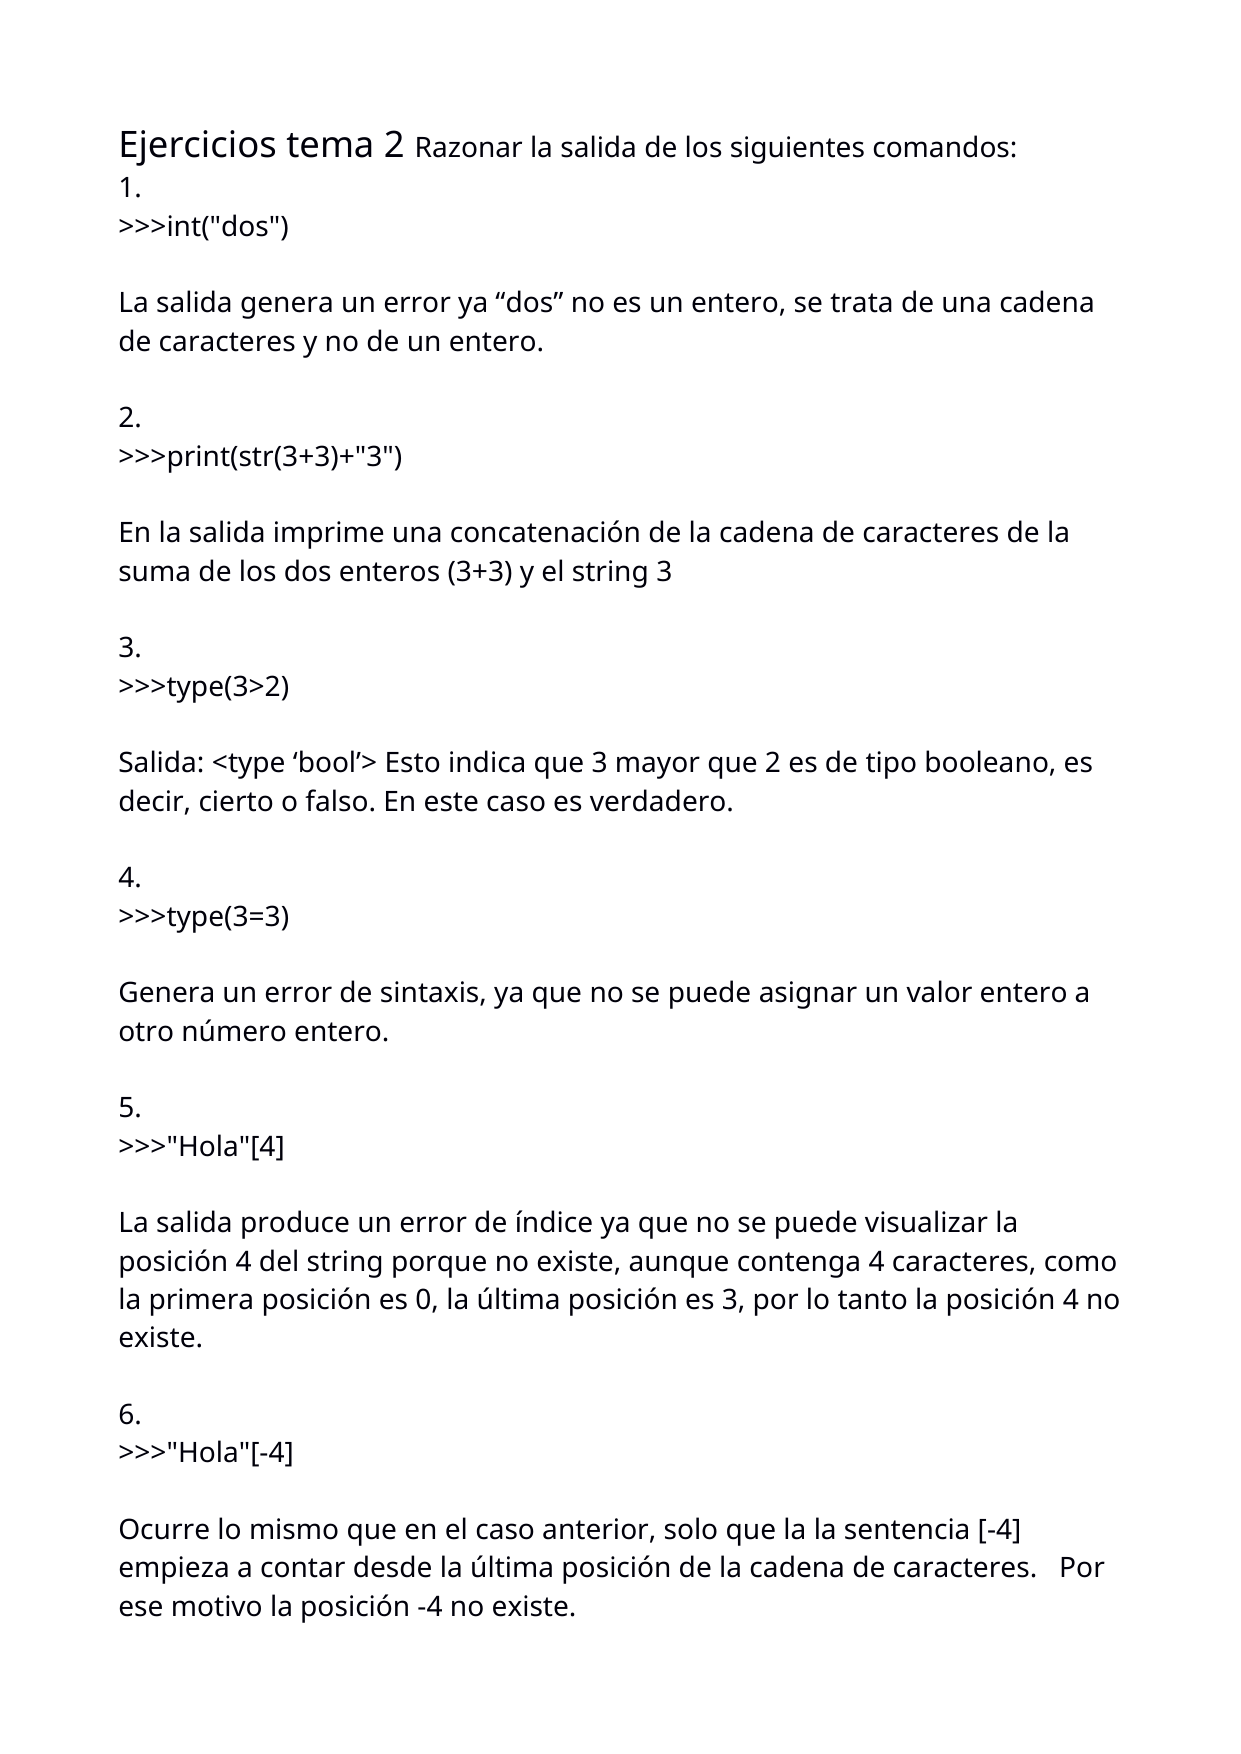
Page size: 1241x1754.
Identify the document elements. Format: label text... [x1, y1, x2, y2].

text Genera un error de sintaxis, ya que no se puede asignar un valor entero a otro número entero. [118, 973, 1122, 1049]
text En la salida imprime una concatenación de la cadena de caracteres de la suma de los dos enteros (3+3) y el string 3 [118, 513, 1122, 589]
text 4. [118, 858, 1122, 896]
text Ocurre lo mismo que en el caso anterior, solo que la la sentencia [-4] empieza a contar desde la última posición de la cadena de caracteres. Por ese motivo la posición -4 no existe. [118, 1509, 1122, 1624]
text >>>"Hola"[4] [118, 1126, 1122, 1164]
text 6. [118, 1394, 1122, 1433]
text >>>print(str(3+3)+"3") [118, 436, 1122, 474]
text >>>"Hola"[-4] [118, 1433, 1122, 1471]
text 2. [118, 398, 1122, 436]
text Ejercicios tema 2 Razonar la salida de los siguientes comandos: [118, 118, 1122, 168]
text 3. [118, 628, 1122, 666]
text >>>type(3>2) [118, 666, 1122, 704]
text 5. [118, 1088, 1122, 1126]
text La salida produce un error de índice ya que no se puede visualizar la posición 4 del string porque no existe, aunque contenga 4 caracteres, como la primera posición es 0, la última posición es 3, por lo tanto la posición 4 no existe. [118, 1203, 1122, 1356]
text 1. [118, 168, 1122, 206]
text La salida genera un error ya “dos” no es un entero, se trata de una cadena de caracteres y no de un entero. [118, 283, 1122, 359]
text >>>type(3=3) [118, 896, 1122, 934]
text >>>int("dos") [118, 206, 1122, 244]
text Salida: <type ‘bool’> Esto indica que 3 mayor que 2 es de tipo booleano, es decir, cierto o falso. En este caso es verdadero. [118, 743, 1122, 819]
